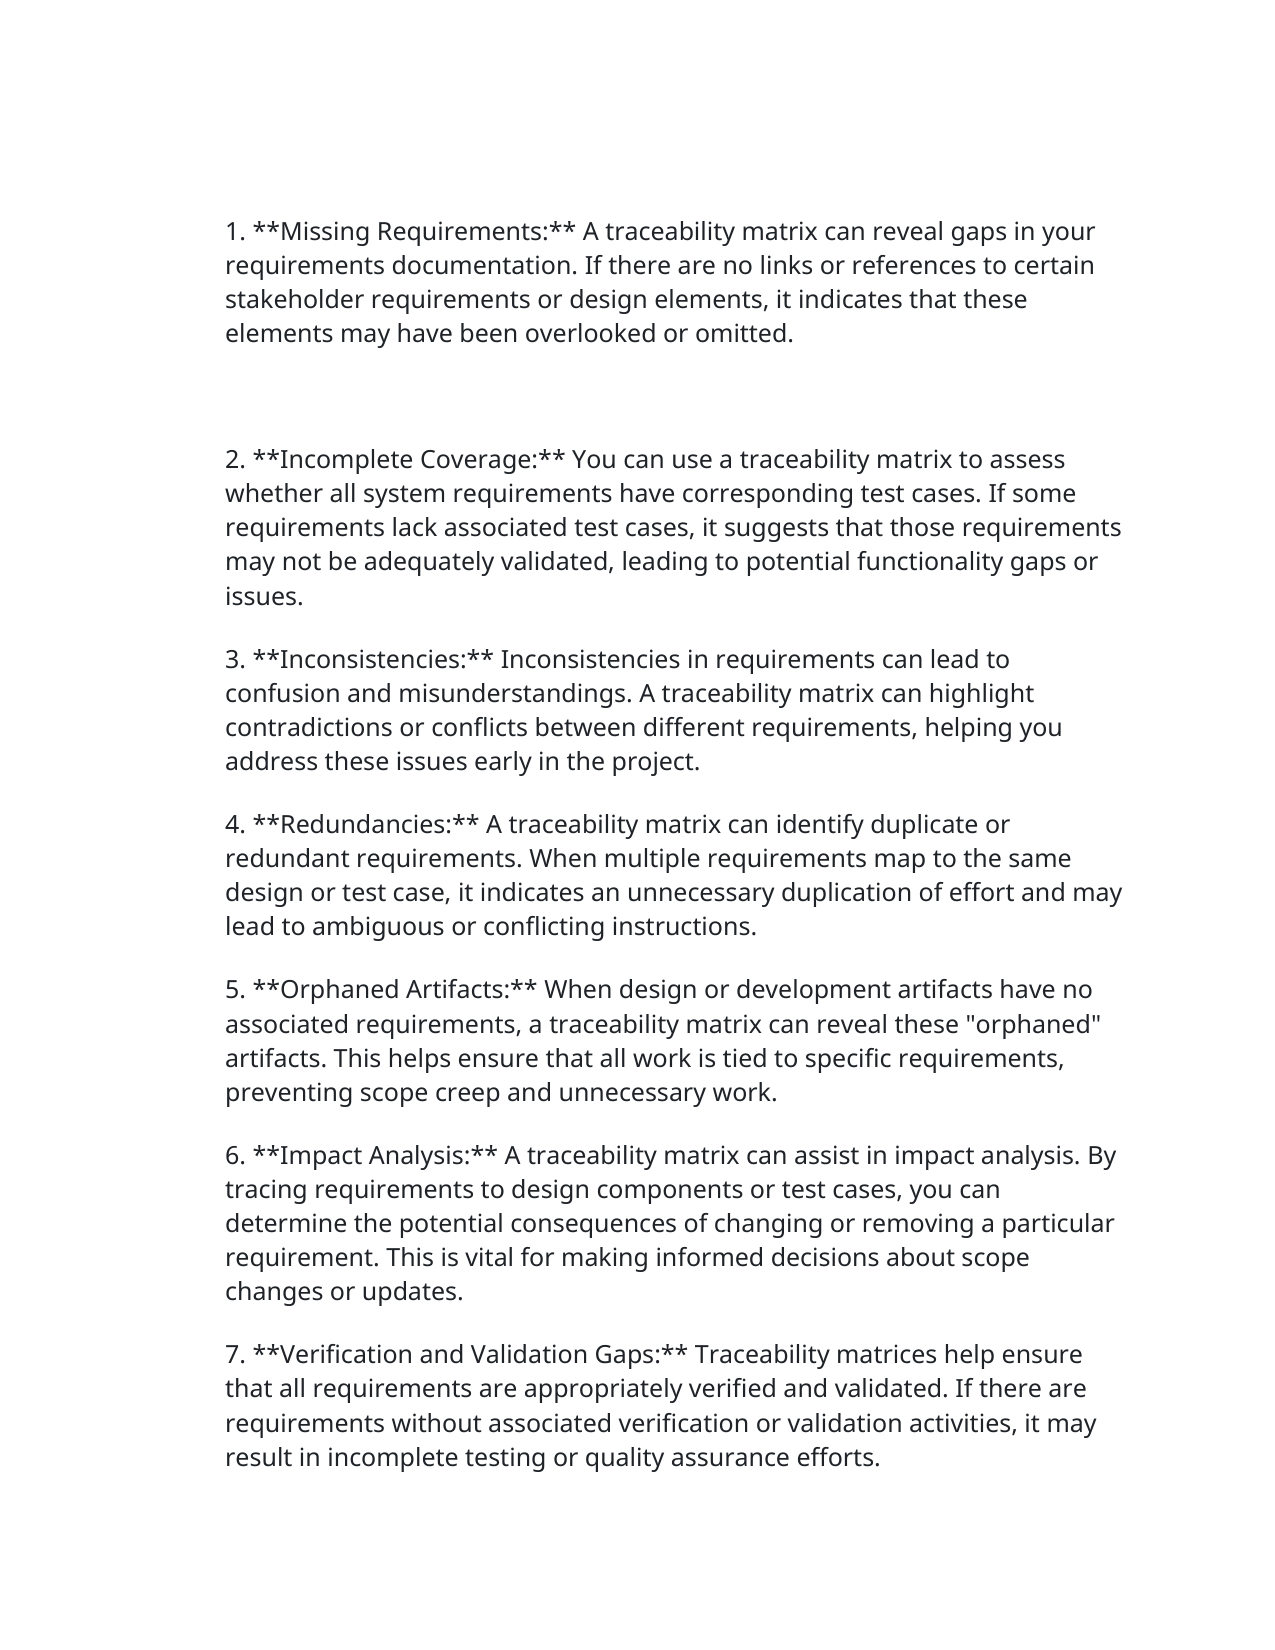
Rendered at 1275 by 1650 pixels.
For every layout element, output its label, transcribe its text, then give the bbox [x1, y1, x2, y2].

text 2. **Incomplete Coverage:** You can use a traceability matrix to assess whether all system requirements have corresponding test cases. If some requirements lack associated test cases, it suggests that those requirements may not be adequately validated, leading to potential functionality gaps or issues. [225, 442, 1125, 612]
text 6. **Impact Analysis:** A traceability matrix can assist in impact analysis. By tracing requirements to design components or test cases, you can determine the potential consequences of changing or removing a particular requirement. This is vital for making informed decisions about scope changes or updates. [225, 1138, 1125, 1308]
text 7. **Verification and Validation Gaps:** Traceability matrices help ensure that all requirements are appropriately verified and validated. If there are requirements without associated verification or validation activities, it may result in incomplete testing or quality assurance efforts. [225, 1337, 1125, 1473]
text 4. **Redundancies:** A traceability matrix can identify duplicate or redundant requirements. When multiple requirements map to the same design or test case, it indicates an unnecessary duplication of effort and may lead to ambiguous or conflicting instructions. [225, 807, 1125, 943]
text 1. **Missing Requirements:** A traceability matrix can reveal gaps in your requirements documentation. If there are no links or references to certain stakeholder requirements or design elements, it indicates that these elements may have been overlooked or omitted. [225, 213, 1125, 349]
text 3. **Inconsistencies:** Inconsistencies in requirements can lead to confusion and misunderstandings. A traceability matrix can highlight contradictions or conflicts between different requirements, helping you address these issues early in the project. [225, 641, 1125, 778]
text 5. **Orphaned Artifacts:** When design or development artifacts have no associated requirements, a traceability matrix can reveal these "orphaned" artifacts. This helps ensure that all work is tied to specific requirements, preventing scope creep and unnecessary work. [225, 972, 1125, 1108]
